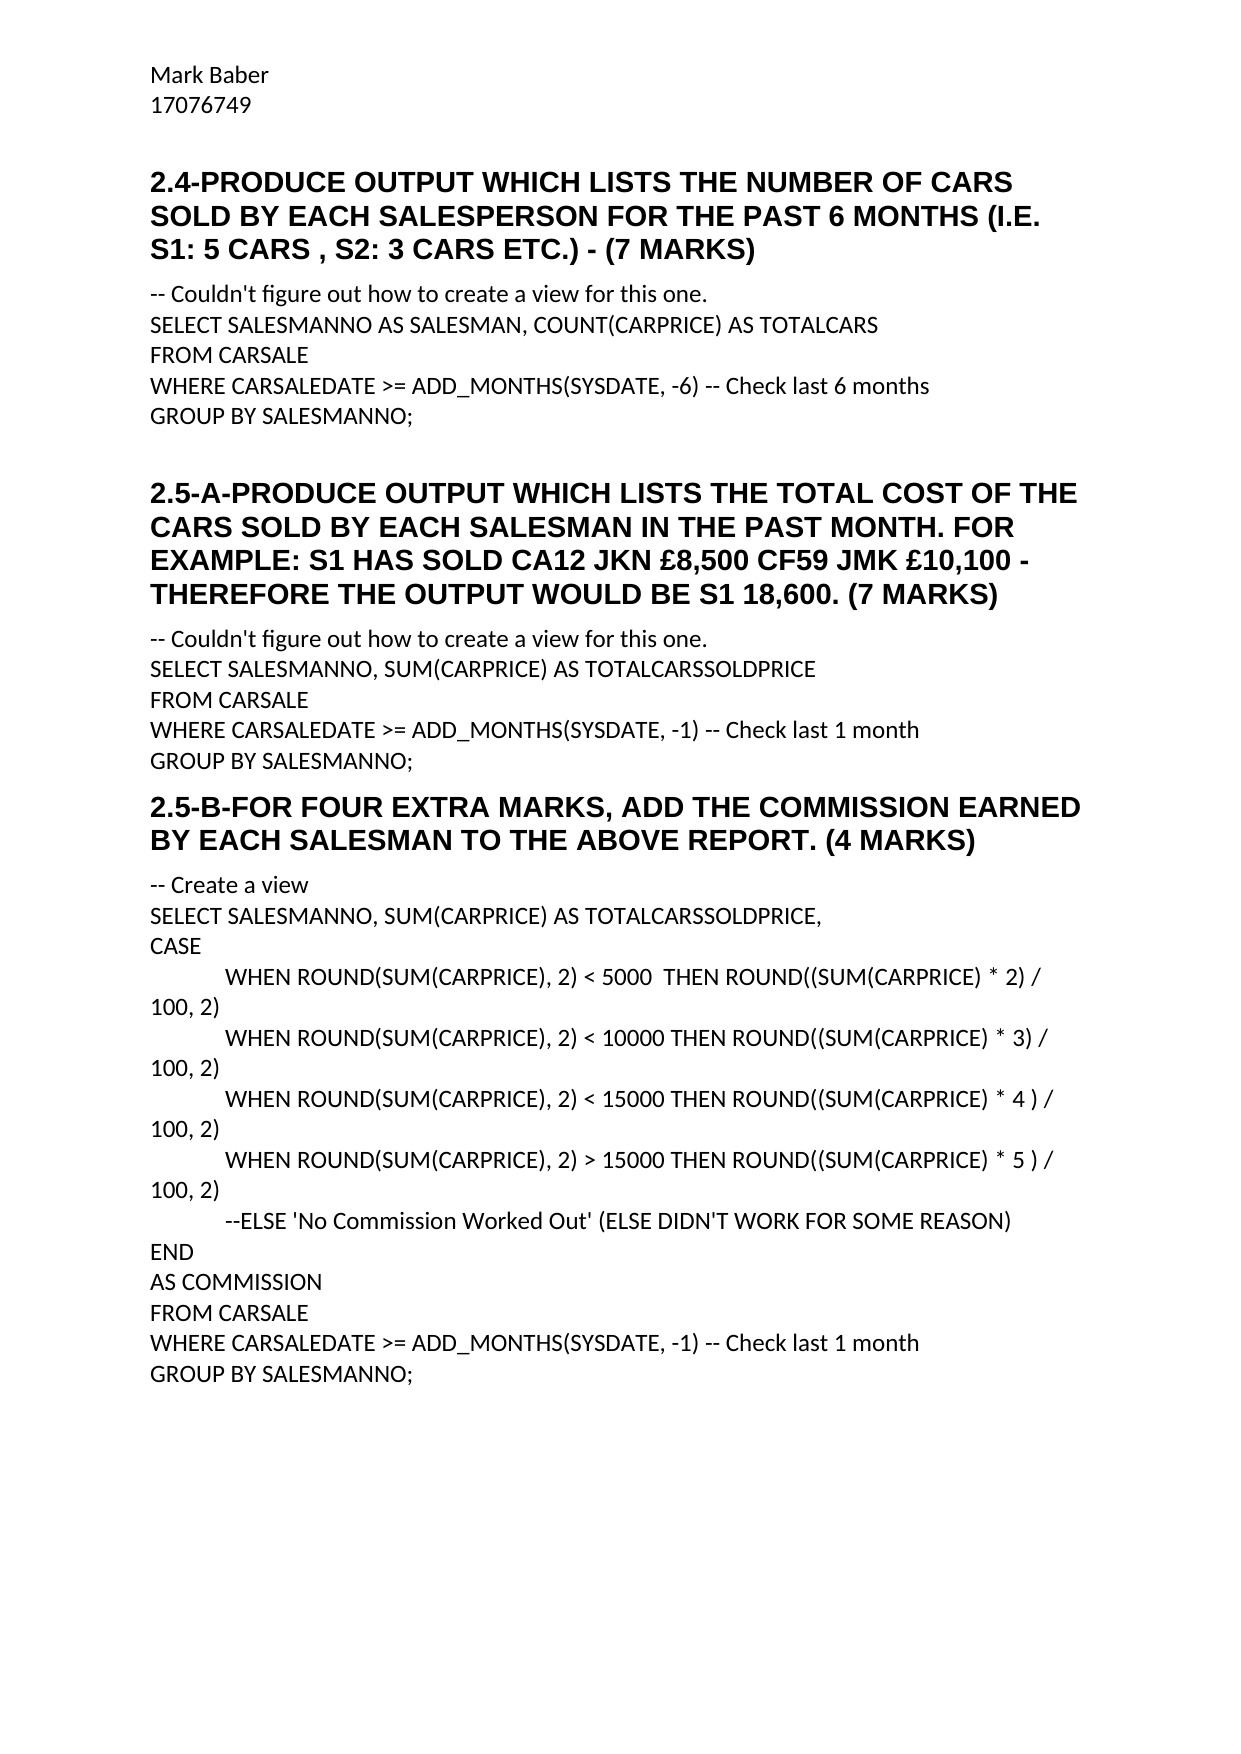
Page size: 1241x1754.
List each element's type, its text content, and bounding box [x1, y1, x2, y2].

text FROM CARSALE [150, 684, 1090, 714]
text SELECT SALESMANNO, SUM(CARPRICE) AS TOTALCARSSOLDPRICE, [150, 900, 1090, 931]
text GROUP BY SALESMANNO; [150, 400, 1090, 431]
text WHERE CARSALEDATE >= ADD_MONTHS(SYSDATE, -6) -- Check last 6 months [150, 370, 1090, 400]
text -- Couldn't figure out how to create a view for this one. [150, 623, 1090, 653]
subtitle 2.5-A-PRODUCE OUTPUT WHICH LISTS THE TOTAL COST OF THE CARS SOLD BY EACH SALESMAN IN THE PAST MONTH. FOR EXAMPLE: S1 HAS SOLD CA12 JKN £8,500 CF59 JMK £10,100 - THEREFORE THE OUTPUT WOULD BE S1 18,600. (7 MARKS) [150, 476, 1090, 610]
text END [150, 1236, 1090, 1266]
text GROUP BY SALESMANNO; [150, 745, 1090, 775]
subtitle 2.4-PRODUCE OUTPUT WHICH LISTS THE NUMBER OF CARS SOLD BY EACH SALESPERSON FOR THE PAST 6 MONTHS (I.E. S1: 5 CARS , S2: 3 CARS ETC.) - (7 MARKS) [150, 165, 1090, 266]
text WHEN ROUND(SUM(CARPRICE), 2) < 15000 THEN ROUND((SUM(CARPRICE) * 4 ) / 100, 2) [150, 1083, 1090, 1144]
text WHEN ROUND(SUM(CARPRICE), 2) > 15000 THEN ROUND((SUM(CARPRICE) * 5 ) / 100, 2) [150, 1144, 1090, 1205]
text WHERE CARSALEDATE >= ADD_MONTHS(SYSDATE, -1) -- Check last 1 month [150, 1327, 1090, 1358]
text FROM CARSALE [150, 339, 1090, 370]
text --ELSE 'No Commission Worked Out' (ELSE DIDN'T WORK FOR SOME REASON) [150, 1205, 1090, 1236]
text WHEN ROUND(SUM(CARPRICE), 2) < 5000 THEN ROUND((SUM(CARPRICE) * 2) / 100, 2) [150, 961, 1090, 1022]
subtitle 2.5-B-FOR FOUR EXTRA MARKS, ADD THE COMMISSION EARNED BY EACH SALESMAN TO THE ABOVE REPORT. (4 MARKS) [150, 790, 1090, 857]
text FROM CARSALE [150, 1297, 1090, 1327]
text AS COMMISSION [150, 1266, 1090, 1297]
text SELECT SALESMANNO AS SALESMAN, COUNT(CARPRICE) AS TOTALCARS [150, 309, 1090, 339]
text -- Couldn't figure out how to create a view for this one. [150, 278, 1090, 309]
text GROUP BY SALESMANNO; [150, 1358, 1090, 1388]
text -- Create a view [150, 869, 1090, 900]
text CASE [150, 931, 1090, 961]
text SELECT SALESMANNO, SUM(CARPRICE) AS TOTALCARSSOLDPRICE [150, 653, 1090, 684]
text WHERE CARSALEDATE >= ADD_MONTHS(SYSDATE, -1) -- Check last 1 month [150, 714, 1090, 745]
text WHEN ROUND(SUM(CARPRICE), 2) < 10000 THEN ROUND((SUM(CARPRICE) * 3) / 100, 2) [150, 1022, 1090, 1083]
